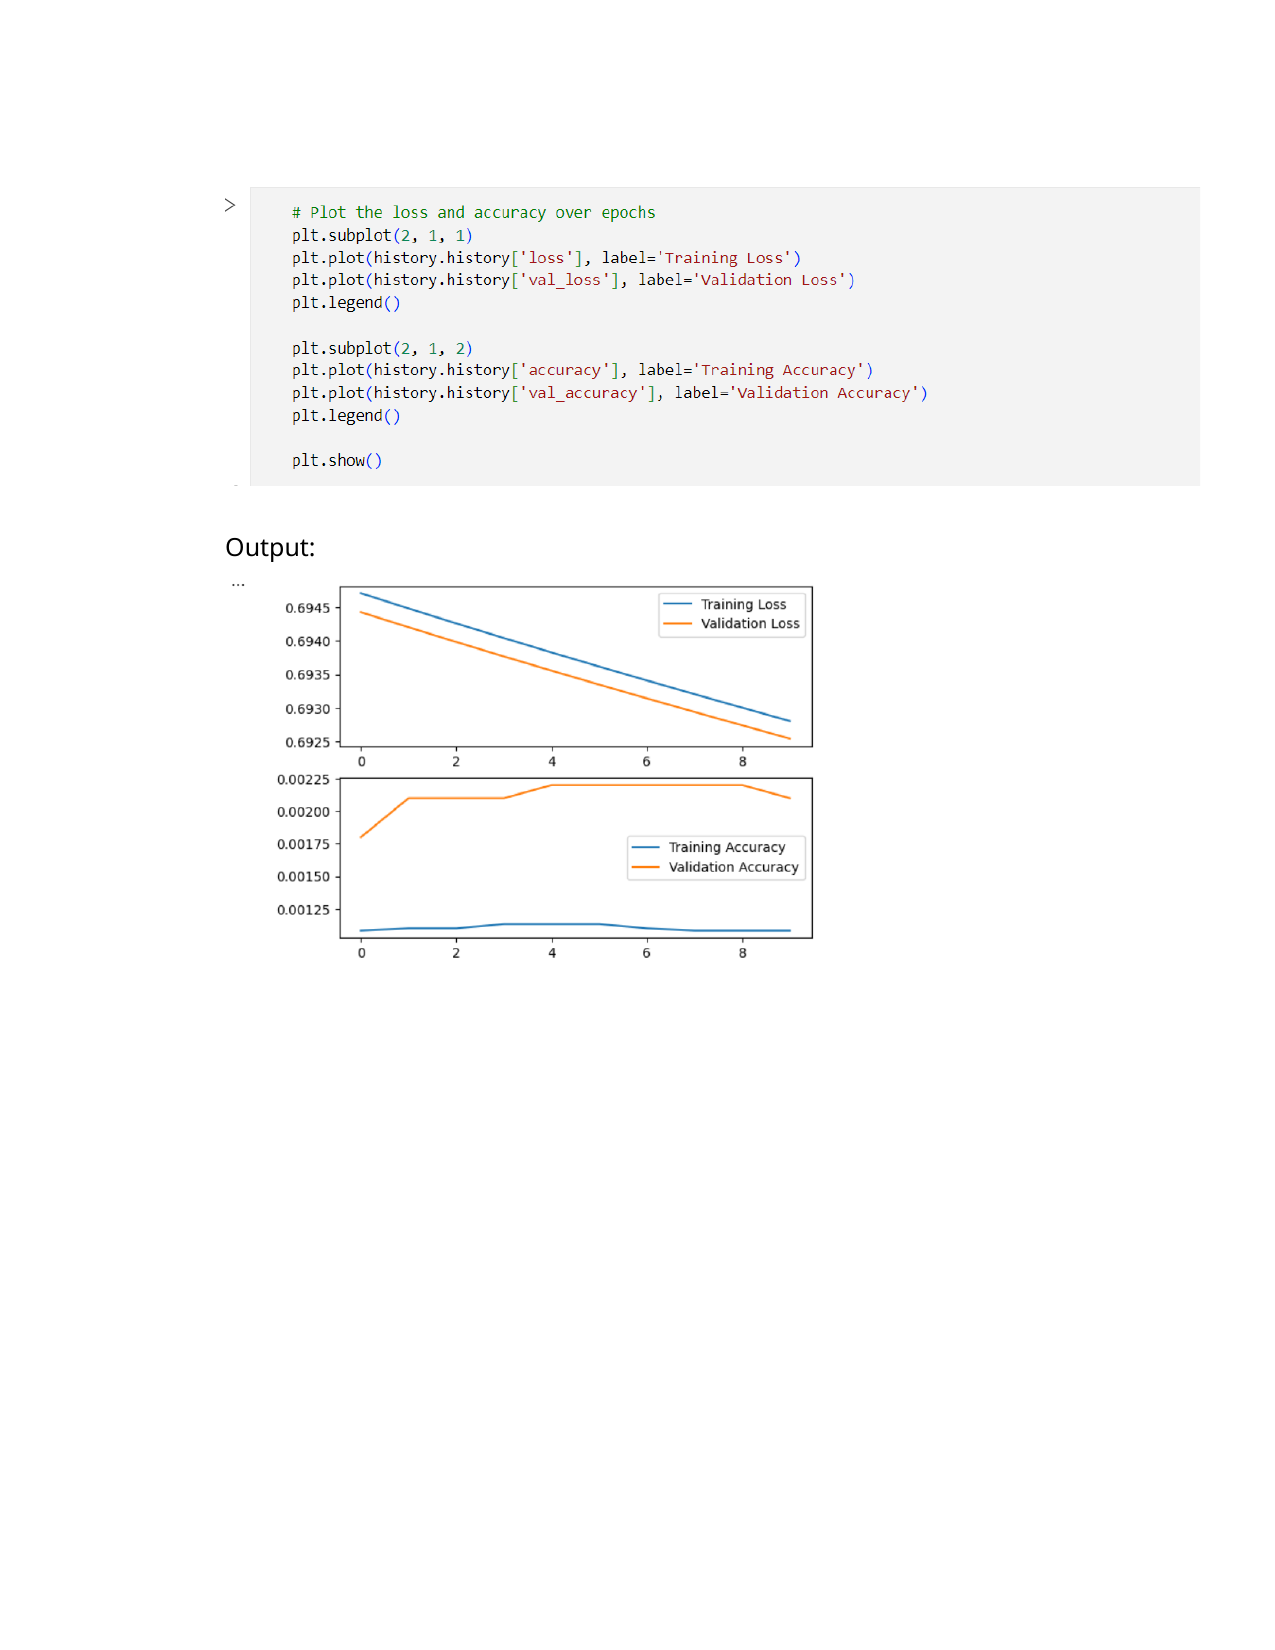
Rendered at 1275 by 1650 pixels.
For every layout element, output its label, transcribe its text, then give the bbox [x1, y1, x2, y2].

list Output: [225, 530, 1125, 564]
picture [225, 150, 1200, 486]
picture [225, 568, 1200, 1000]
